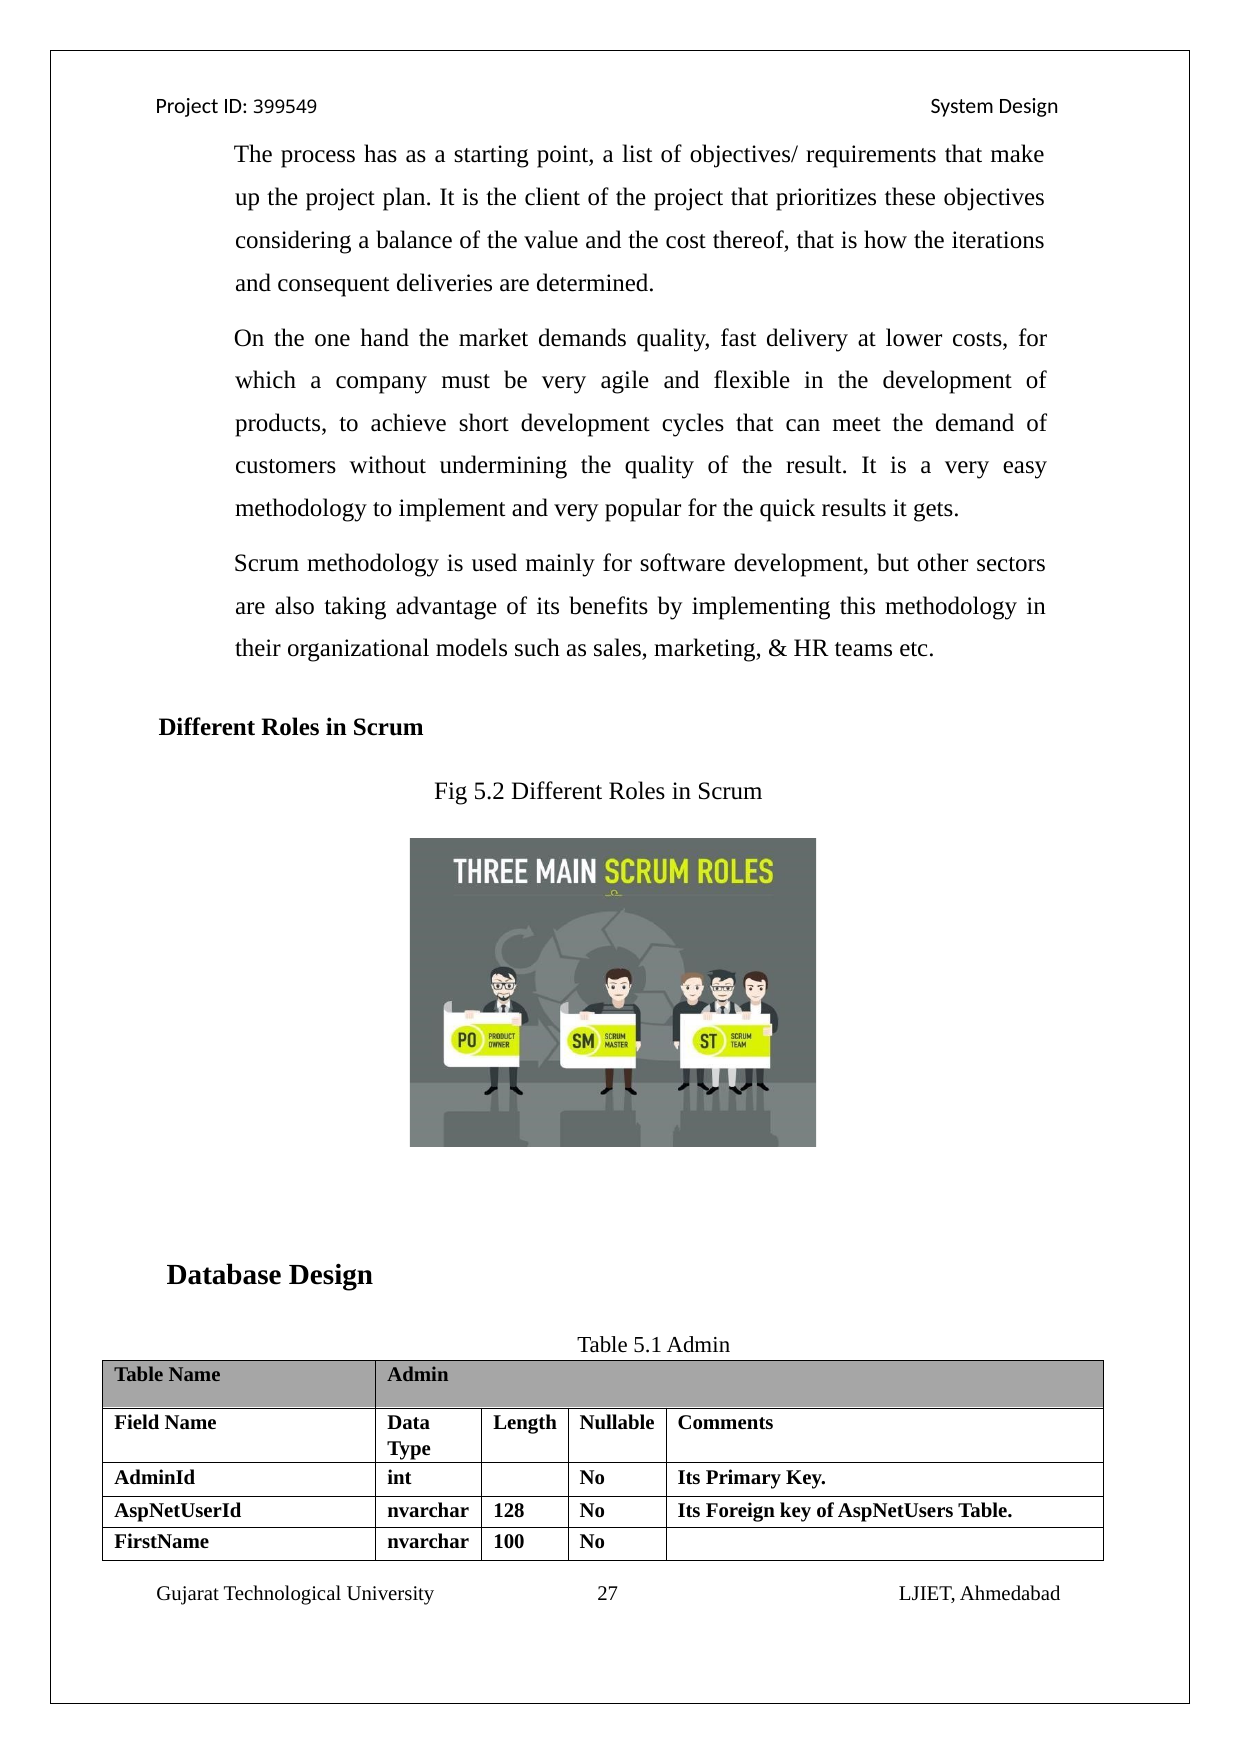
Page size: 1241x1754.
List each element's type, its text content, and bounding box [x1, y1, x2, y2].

text Scrum methodology is used mainly for software development, but other sectors are also taking advantage of its benefits by implementing this methodology in their organizational models such as sales, marketing, & HR teams etc. [234, 548, 1047, 662]
text The process has as a starting point, a list of objectives/ requirements that make up the project plan. It is the client of the project that prioritizes these objectives considering a balance of the value and the cost thereof, that is how the iterations and consequent deliveries are determined. [234, 139, 1046, 296]
table_cell No [569, 1463, 666, 1496]
text Database Design [158, 1257, 1154, 1291]
text Fig 5.2 Different Roles in Scrum [125, 776, 762, 804]
table_header [482, 1361, 568, 1407]
table_header [568, 1361, 666, 1407]
table_cell AdminId [103, 1463, 375, 1496]
picture [409, 838, 817, 1147]
table_cell nvarchar [376, 1497, 481, 1527]
table_cell Data Type [376, 1409, 481, 1462]
table_cell Length [482, 1409, 568, 1462]
table_header [666, 1361, 1103, 1407]
table_cell [667, 1528, 1103, 1560]
table_cell nvarchar [376, 1528, 481, 1560]
table_cell Field Name [103, 1409, 375, 1462]
table_cell Comments [667, 1409, 1103, 1462]
table_cell 128 [482, 1497, 568, 1527]
table_cell Its Foreign key of AspNetUsers Table. [667, 1497, 1103, 1527]
table_cell Its Primary Key. [667, 1463, 1103, 1496]
text On the one hand the market demands quality, fast delivery at lower costs, for which a company must be very agile and flexible in the development of products, to achieve short development cycles that can meet the demand of customers without undermining the quality of the result. It is a very easy methodology to implement and very popular for the quick results it gets. [234, 323, 1048, 522]
subtitle Table 5.1 Admin [125, 1331, 730, 1358]
table_cell No [569, 1528, 666, 1560]
table_cell int [376, 1463, 481, 1496]
table_cell No [569, 1497, 666, 1527]
table_cell 100 [482, 1528, 568, 1560]
table_header Admin [376, 1361, 482, 1407]
table_cell [482, 1463, 568, 1496]
text Different Roles in Scrum [158, 712, 1136, 741]
table_header Table Name [103, 1361, 375, 1407]
table_cell FirstName [103, 1528, 375, 1560]
table_cell Nullable [569, 1409, 666, 1462]
table_cell AspNetUserId [103, 1497, 375, 1527]
